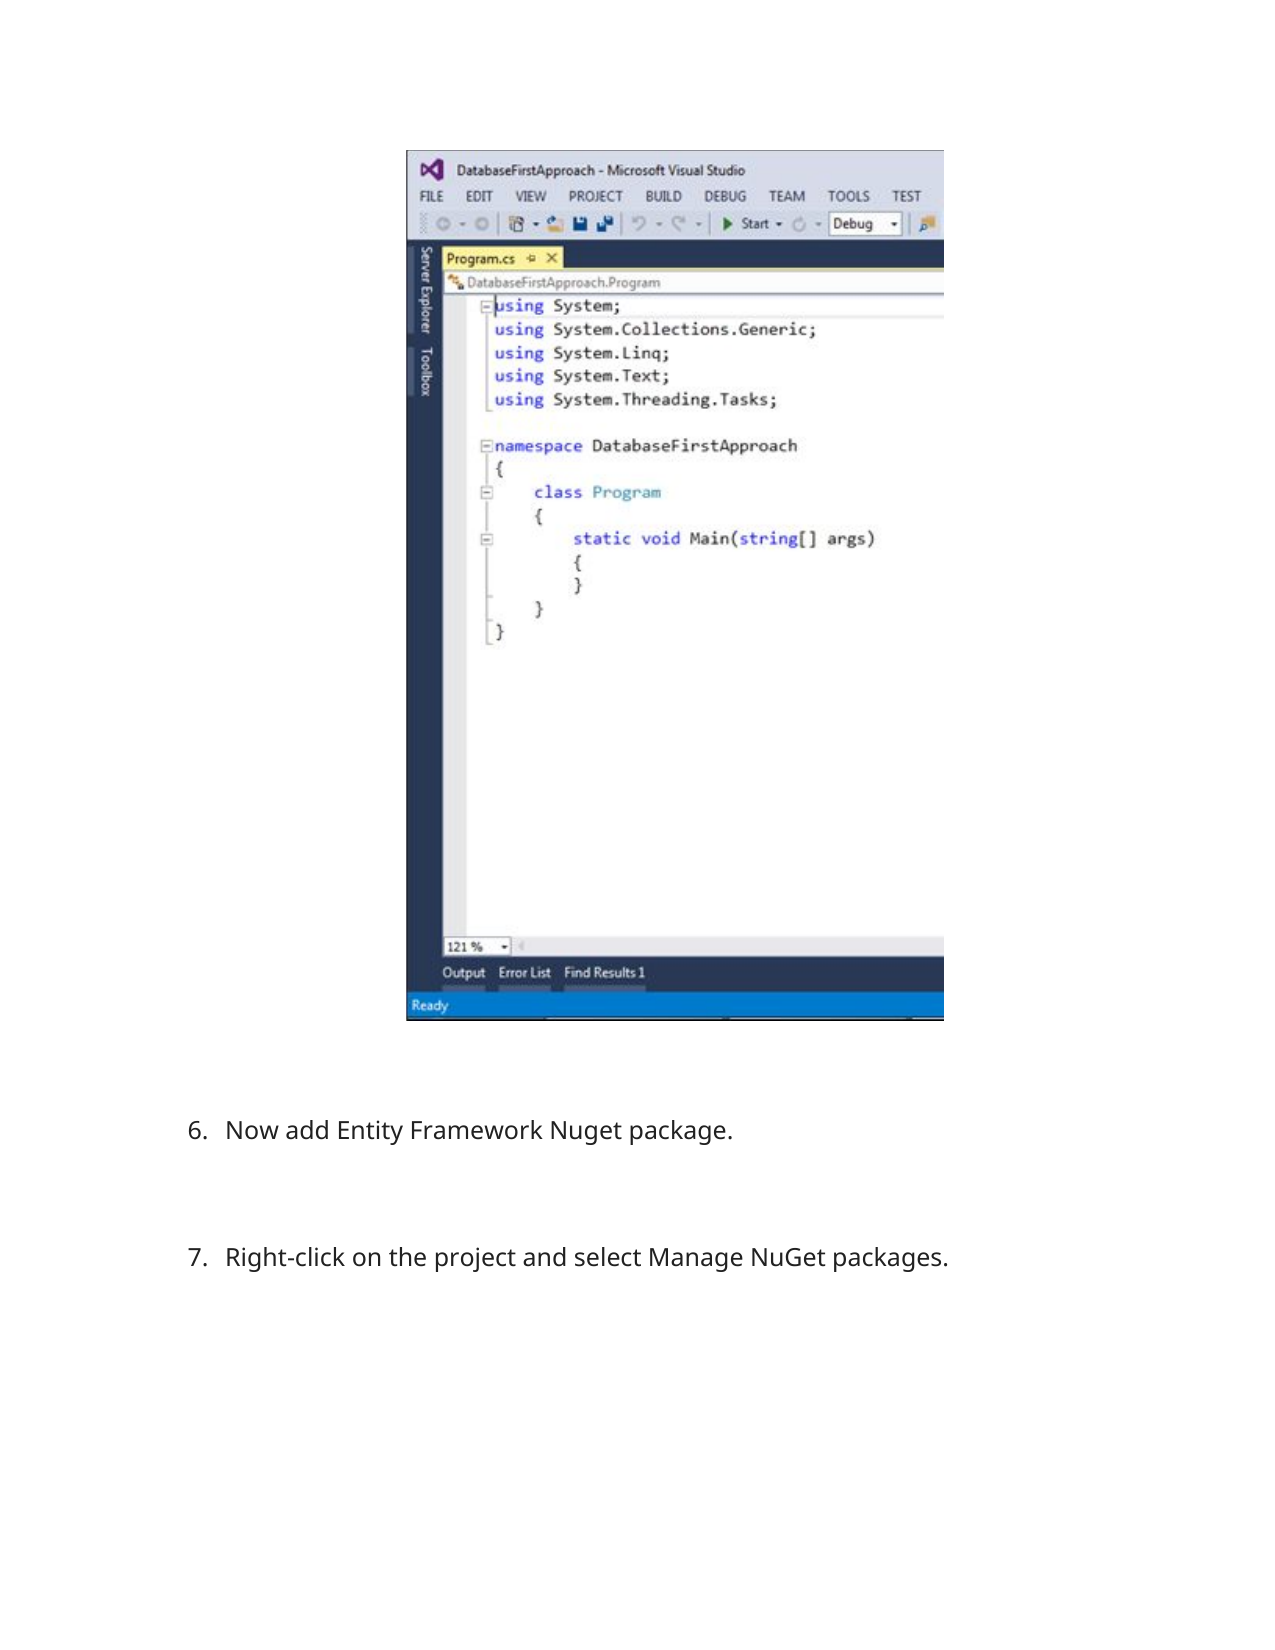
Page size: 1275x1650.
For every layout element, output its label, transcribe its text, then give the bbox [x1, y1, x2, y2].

list Right-click on the project and select Manage NuGet packages. [187, 1239, 1125, 1273]
picture [406, 150, 944, 1021]
list Now add Entity Framework Nuget package. [187, 1113, 1125, 1147]
